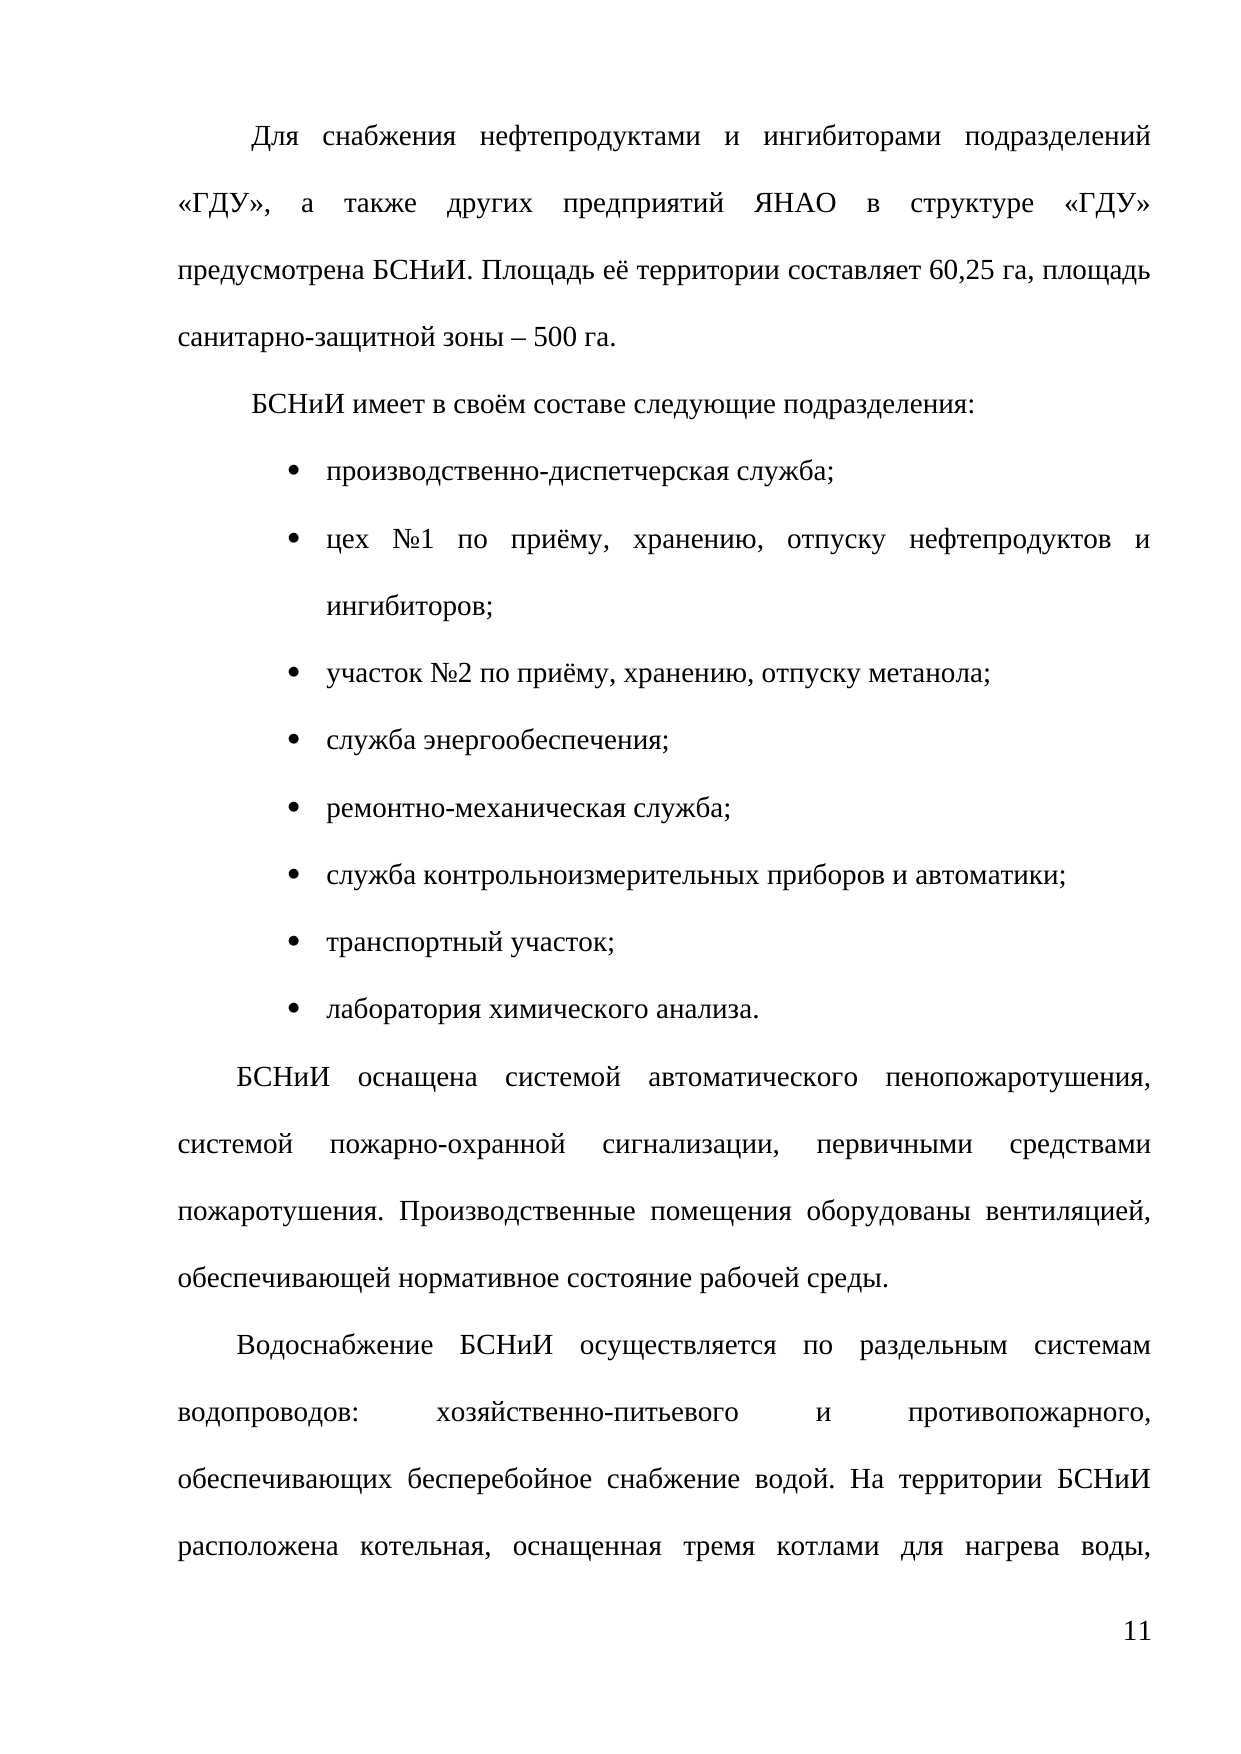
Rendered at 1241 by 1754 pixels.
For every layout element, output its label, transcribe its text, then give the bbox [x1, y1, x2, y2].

text Для снабжения нефтепродуктами и ингибиторами подразделений «ГДУ», а также других предприятий ЯНАО в структуре «ГДУ» предусмотрена БСНиИ. Площадь её территории составляет 60,25 га, площадь санитарно-защитной зоны – 500 га. [177, 118, 1152, 353]
list ремонтно-механическая служба; [288, 790, 1152, 823]
list цех №1 по приёму, хранению, отпуску нефтепродуктов и ингибиторов; [288, 521, 1152, 622]
text БСНиИ оснащена системой автоматического пенопожаротушения, системой пожарно-охранной сигнализации, первичными средствами пожаротушения. Производственные помещения оборудованы вентиляцией, обеспечивающей нормативное состояние рабочей среды. [177, 1059, 1152, 1294]
list служба энергообеспечения; [288, 722, 1152, 756]
list лаборатория химического анализа. [288, 992, 1152, 1025]
text БСНиИ имеет в своём составе следующие подразделения: [177, 386, 1152, 420]
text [177, 1327, 1152, 1562]
list производственно-диспетчерская служба; [288, 453, 1152, 487]
list участок №2 по приёму, хранению, отпуску метанола; [288, 655, 1152, 689]
list служба контрольноизмерительных приборов и автоматики; [288, 857, 1152, 891]
list транспортный участок; [288, 924, 1152, 958]
